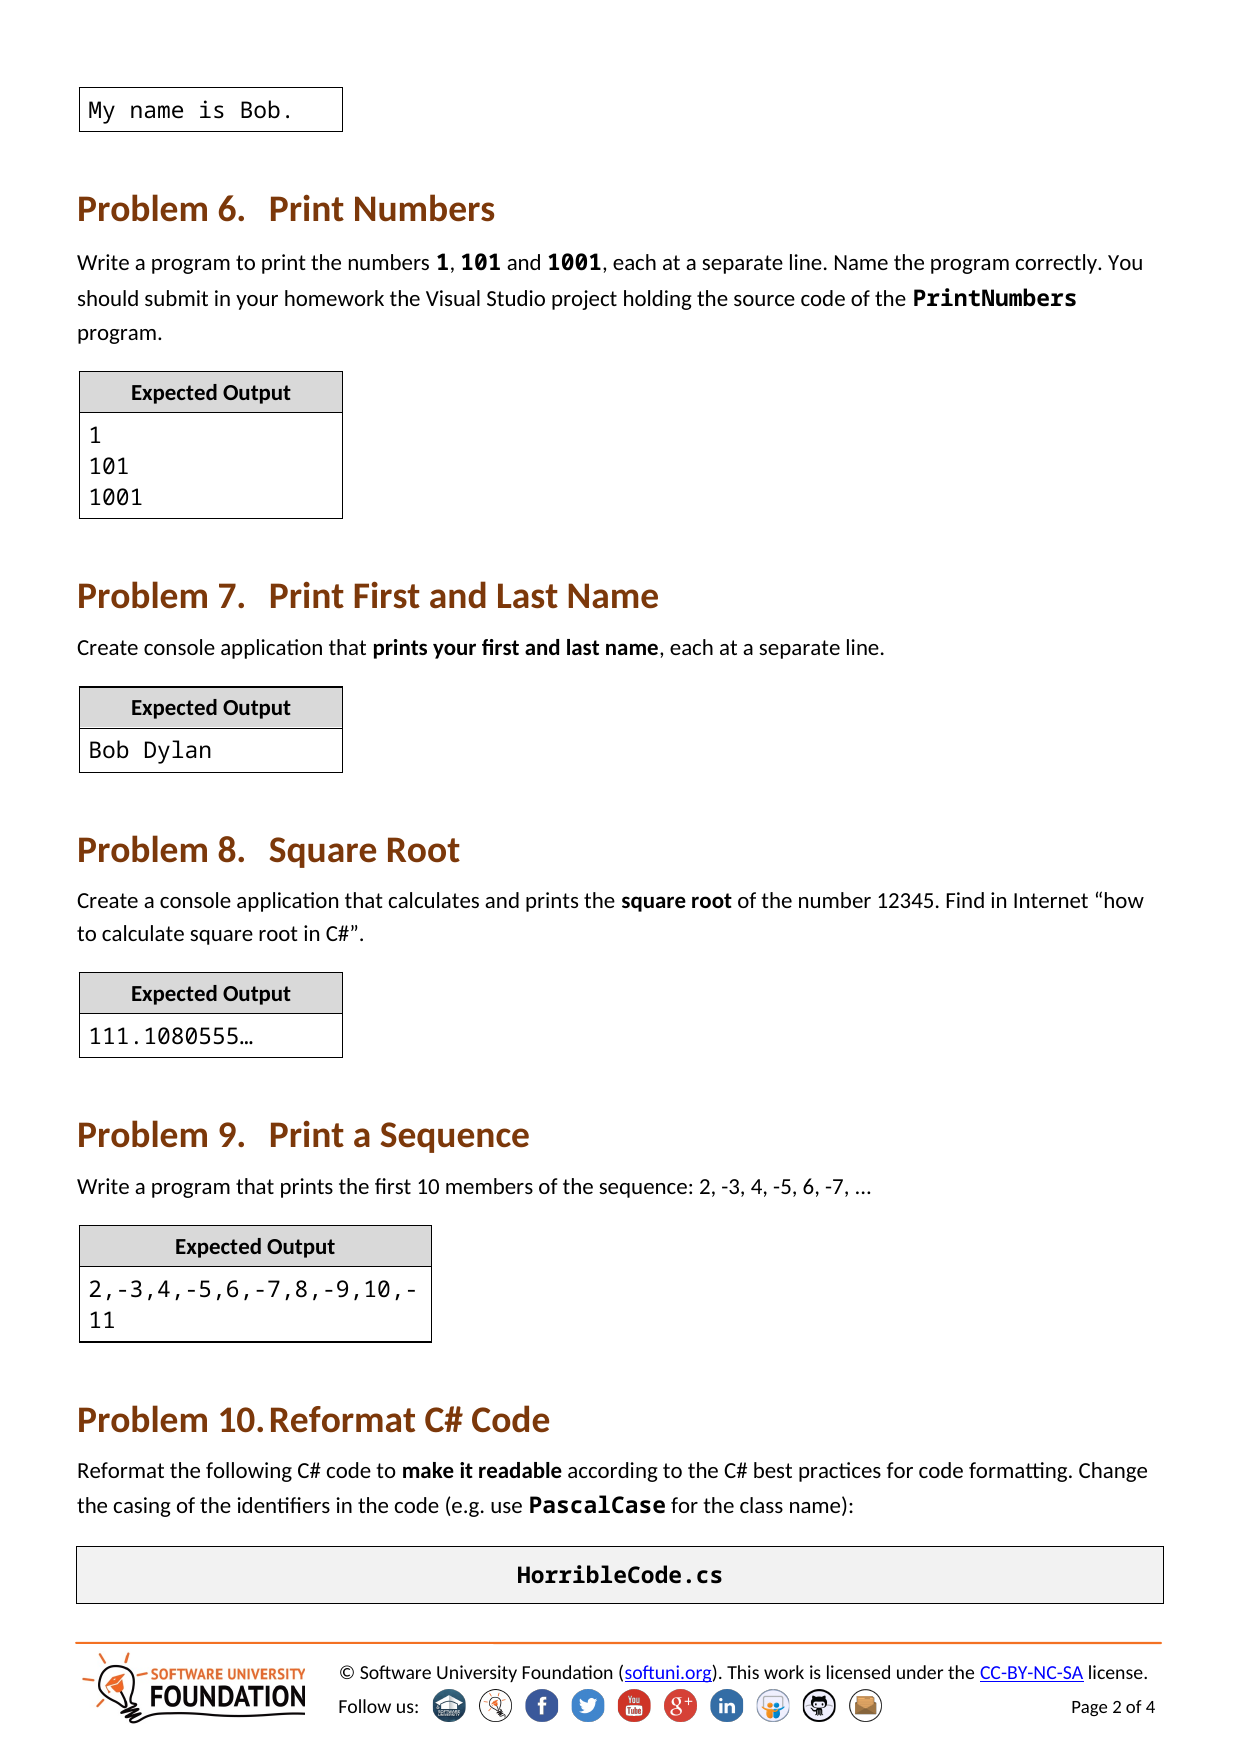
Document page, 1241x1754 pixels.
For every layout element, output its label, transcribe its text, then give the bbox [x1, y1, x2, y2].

picture [571, 1689, 605, 1722]
text Reformat the following C# code to make it readable according to the C# best practices for code formatting. Change the casing of the identifiers in the code (e.g. use PascalCase for the class name): [77, 1457, 1163, 1521]
picture [710, 1689, 744, 1722]
table_header Expected Output [80, 372, 342, 412]
text Write a program that prints the first 10 members of the sequence: 2, -3, 4, -5, 6, -7, ... [77, 1172, 1163, 1200]
picture [802, 1689, 836, 1722]
table_header Expected Output [80, 973, 342, 1013]
table_cell My name is Bob. [80, 88, 342, 131]
picture [479, 1689, 512, 1722]
picture [849, 1689, 882, 1722]
table_cell 2,-3,4,-5,6,-7,8,-9,10,-11 [80, 1267, 431, 1341]
picture [617, 1689, 651, 1722]
subtitle Print a Sequence [77, 1111, 1163, 1157]
table_cell 1 101 1001 [80, 413, 342, 518]
picture [81, 1651, 305, 1724]
subtitle Print Numbers [77, 185, 1163, 231]
table_cell Bob Dylan [80, 729, 342, 772]
picture [525, 1689, 559, 1722]
text Write a program to print the numbers 1, 101 and 1001, each at a separate line. Name the program correctly. You should submit in your homework the Visual Studio project holding the source code of the PrintNumbers program. [77, 246, 1163, 346]
picture [664, 1689, 697, 1722]
subtitle Square Root [77, 826, 1163, 871]
table_header HorribleCode.cs [77, 1547, 1163, 1603]
table_header Expected Output [80, 1226, 431, 1266]
table_cell 111.1080555… [80, 1014, 342, 1057]
subtitle Reformat C# Code [77, 1396, 1163, 1441]
picture [756, 1689, 790, 1722]
table_header Expected Output [80, 688, 342, 727]
text Create console application that prints your first and last name, each at a separate line. [77, 633, 1163, 661]
subtitle Print First and Last Name [77, 572, 1163, 618]
text Create a console application that calculates and prints the square root of the number 12345. Find in Internet “how to calculate square root in C#”. [77, 887, 1163, 947]
picture [432, 1689, 466, 1722]
